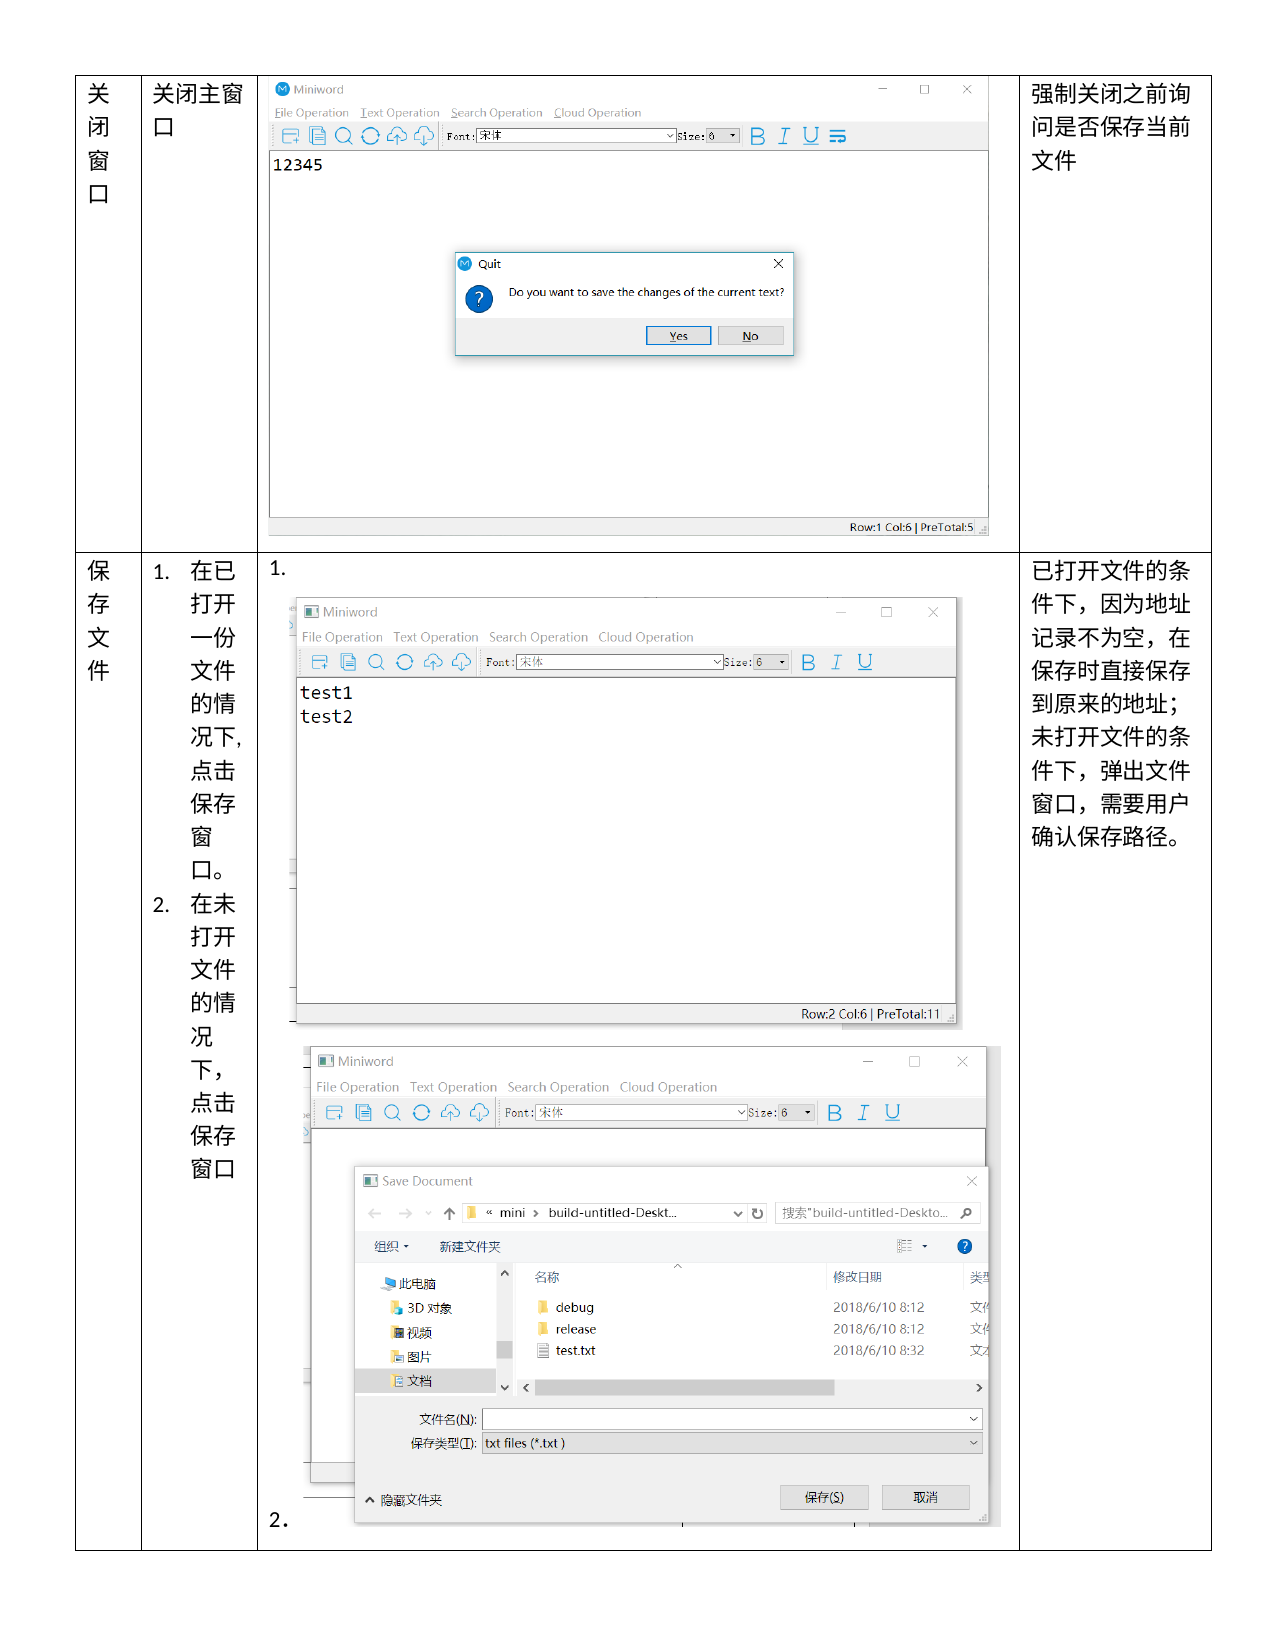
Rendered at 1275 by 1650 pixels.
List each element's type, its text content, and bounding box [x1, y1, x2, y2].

picture [268, 76, 989, 536]
table_cell 保存文件 [76, 553, 141, 1550]
table_cell 已打开文件的条件下，因为地址记录不为空，在保存时直接保存到原来的地址；未打开文件的条件下，弹出文件窗口，需要用户确认保存路径。 [1020, 553, 1211, 1550]
picture [289, 597, 963, 1030]
table_cell 在已打开一份文件的情况下,点击保存窗口。 在未打开文件的情况下，点击保存窗口 [142, 553, 257, 1550]
table_cell 1. 2． [258, 553, 1019, 1550]
table_cell 强制关闭之前询问是否保存当前文件 [1020, 76, 1211, 552]
picture [303, 1046, 1001, 1527]
table_cell [258, 76, 1019, 552]
table_cell 关闭窗口 [76, 76, 141, 552]
table_cell 关闭主窗口 [142, 76, 257, 552]
